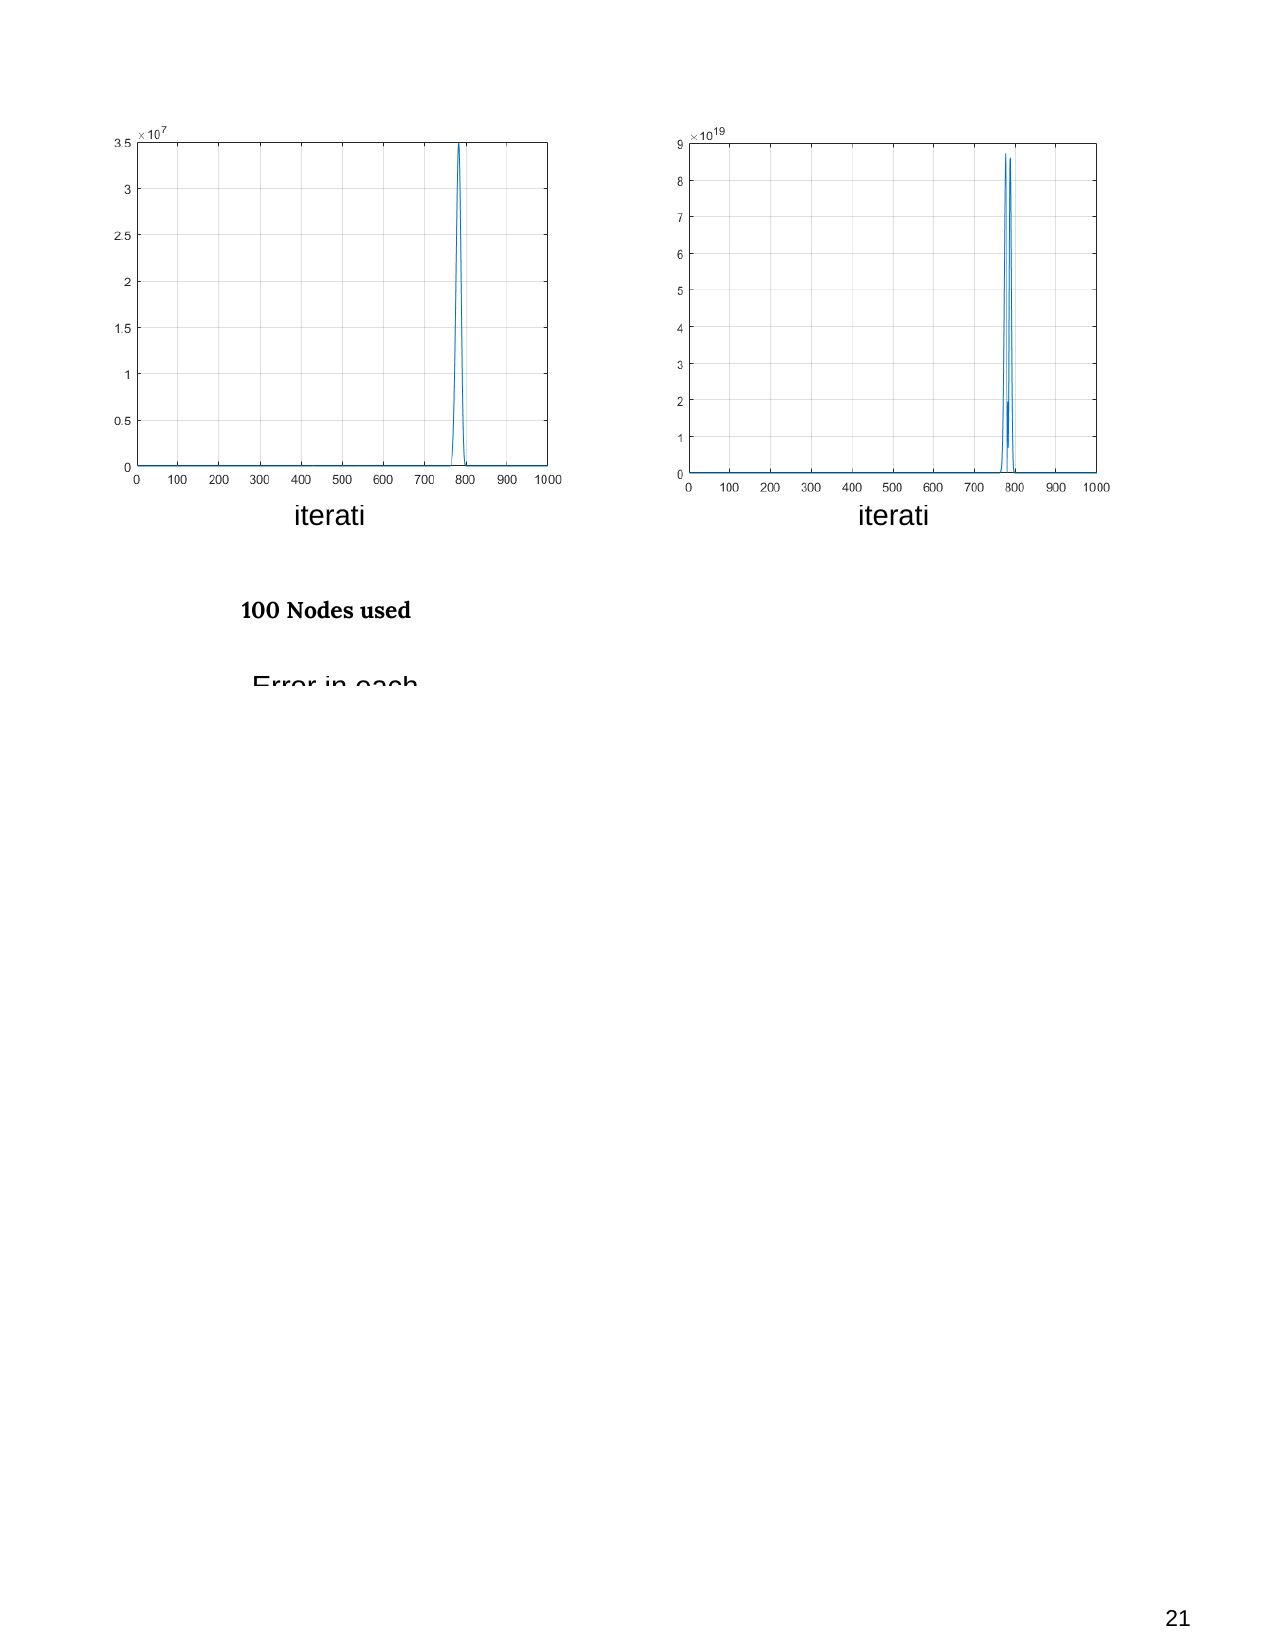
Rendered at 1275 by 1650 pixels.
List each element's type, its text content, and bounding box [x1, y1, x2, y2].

picture [664, 124, 1114, 498]
text 100 Nodes used [187, 595, 1191, 624]
picture [106, 112, 567, 509]
